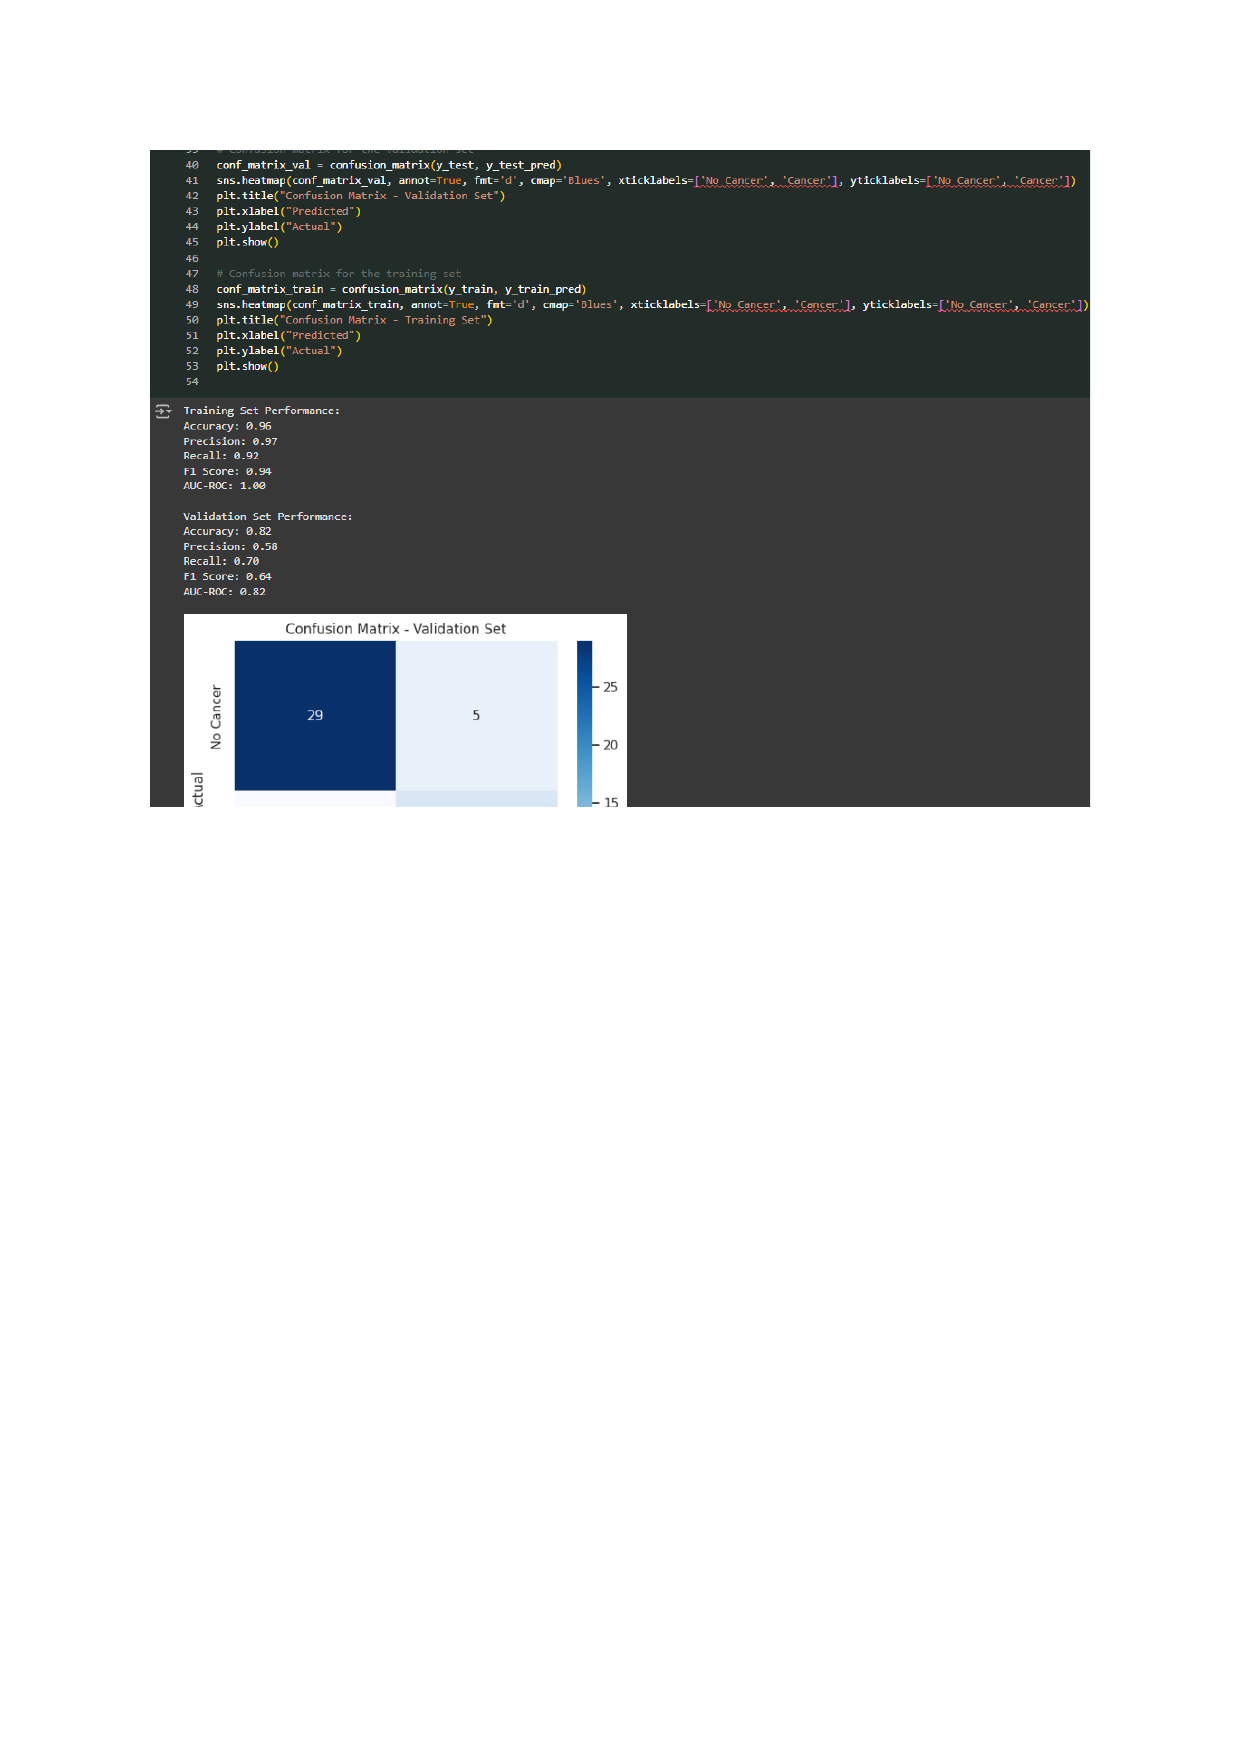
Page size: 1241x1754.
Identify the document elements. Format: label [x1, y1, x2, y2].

picture [150, 150, 1091, 807]
